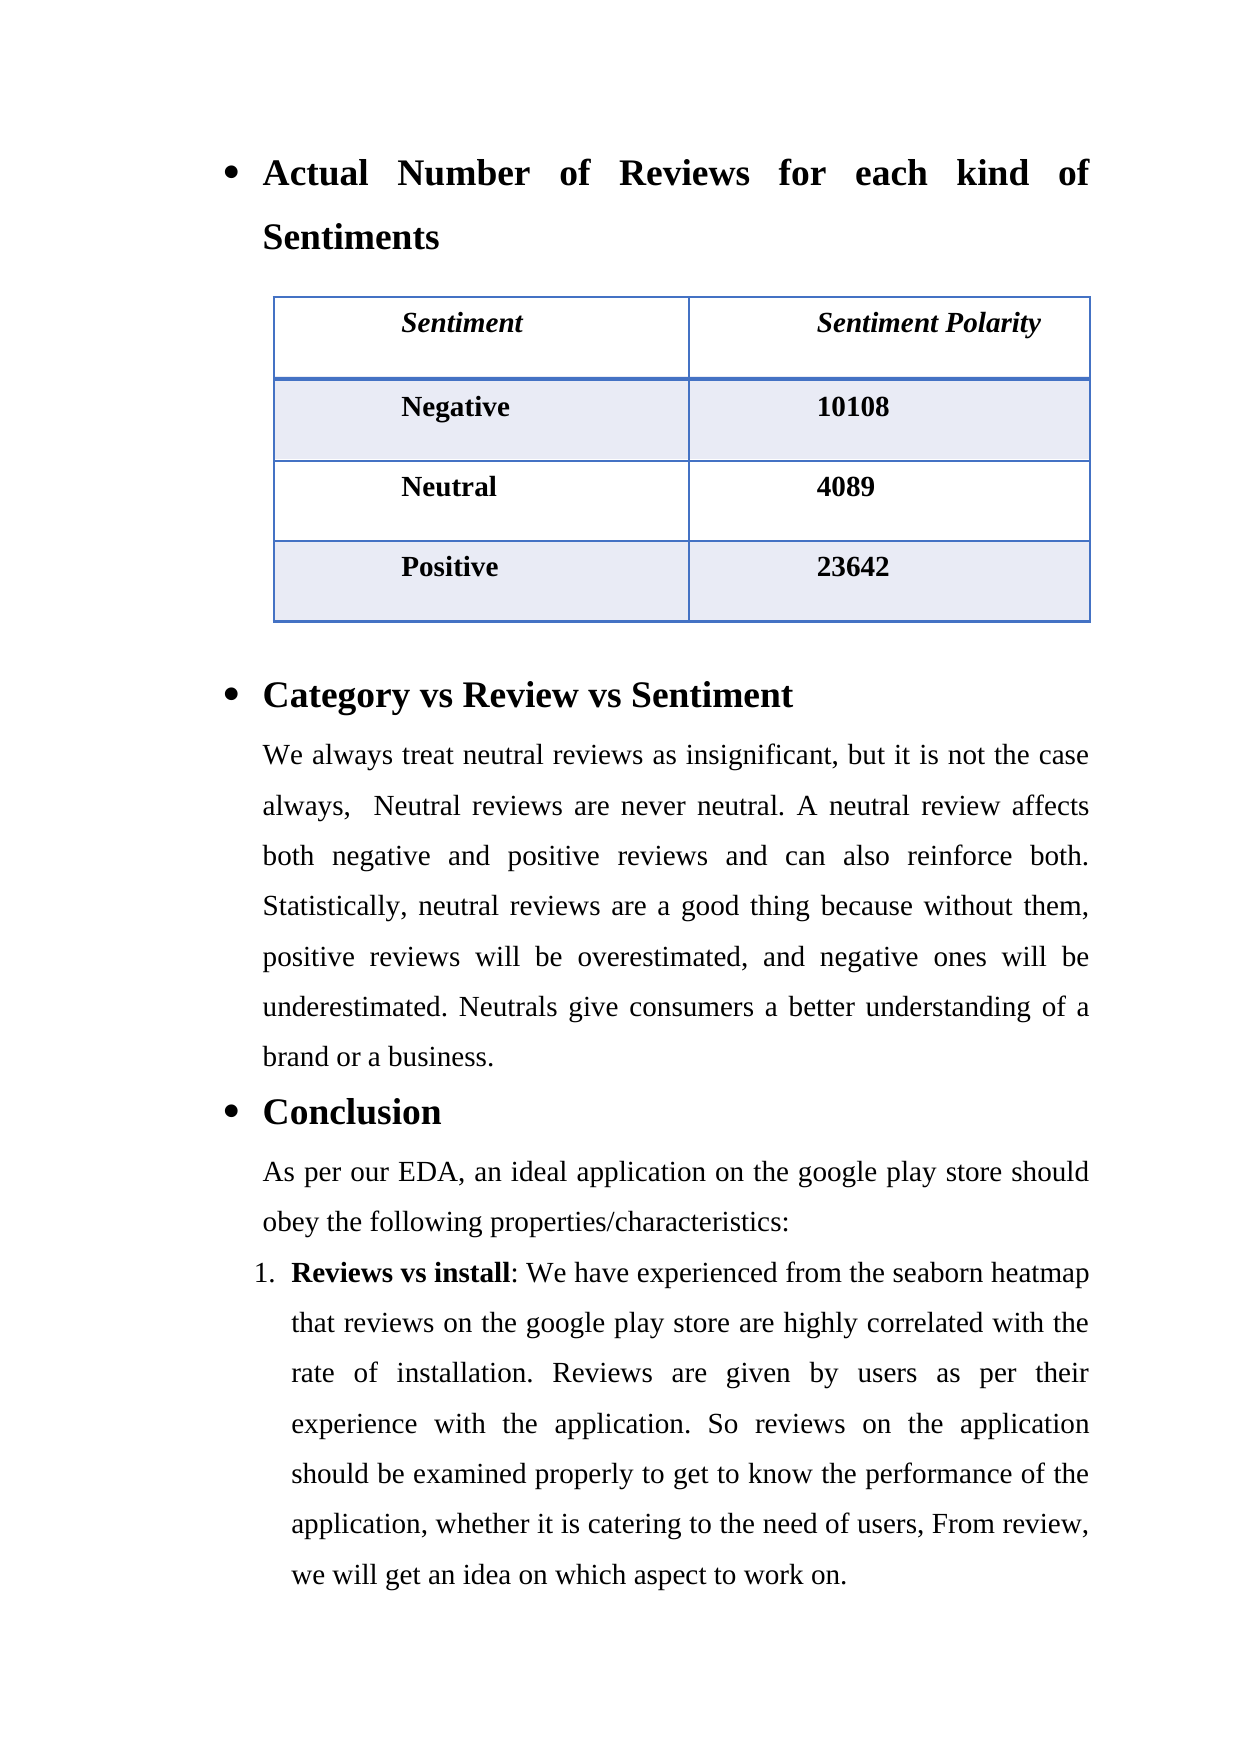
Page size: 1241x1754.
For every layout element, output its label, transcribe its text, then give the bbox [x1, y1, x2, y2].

list Actual Number of Reviews for each kind of Sentiments [225, 150, 1090, 258]
table_header Sentiment Polarity [690, 298, 1089, 376]
table_cell 23642 [690, 542, 1089, 620]
list Reviews vs install: We have experienced from the seaborn heatmap that reviews on the google play store are highly correlated with the rate of installation. Reviews are given by users as per their experience with the application. So reviews on the application should be examined properly to get to know the performance of the application, whether it is catering to the need of users, From review, we will get an idea on which aspect to work on. [253, 1255, 1090, 1590]
list As per our EDA, an ideal application on the google play store should obey the following properties/characteristics: [262, 1154, 1090, 1238]
table_header Sentiment [275, 298, 688, 376]
list Category vs Review vs Sentiment [225, 673, 1090, 716]
list We always treat neutral reviews as insignificant, but it is not the case always, Neutral reviews are never neutral. A neutral review affects both negative and positive reviews and can also reinforce both. Statistically, neutral reviews are a good thing because without them, positive reviews will be overestimated, and negative ones will be underestimated. Neutrals give consumers a better understanding of a brand or a business. [262, 737, 1090, 1073]
table_cell 4089 [690, 462, 1089, 540]
list Conclusion [225, 1089, 1090, 1133]
table_cell 10108 [690, 381, 1089, 459]
table_cell Positive [275, 542, 688, 620]
table_cell Neutral [275, 462, 688, 540]
table_cell Negative [275, 381, 688, 459]
